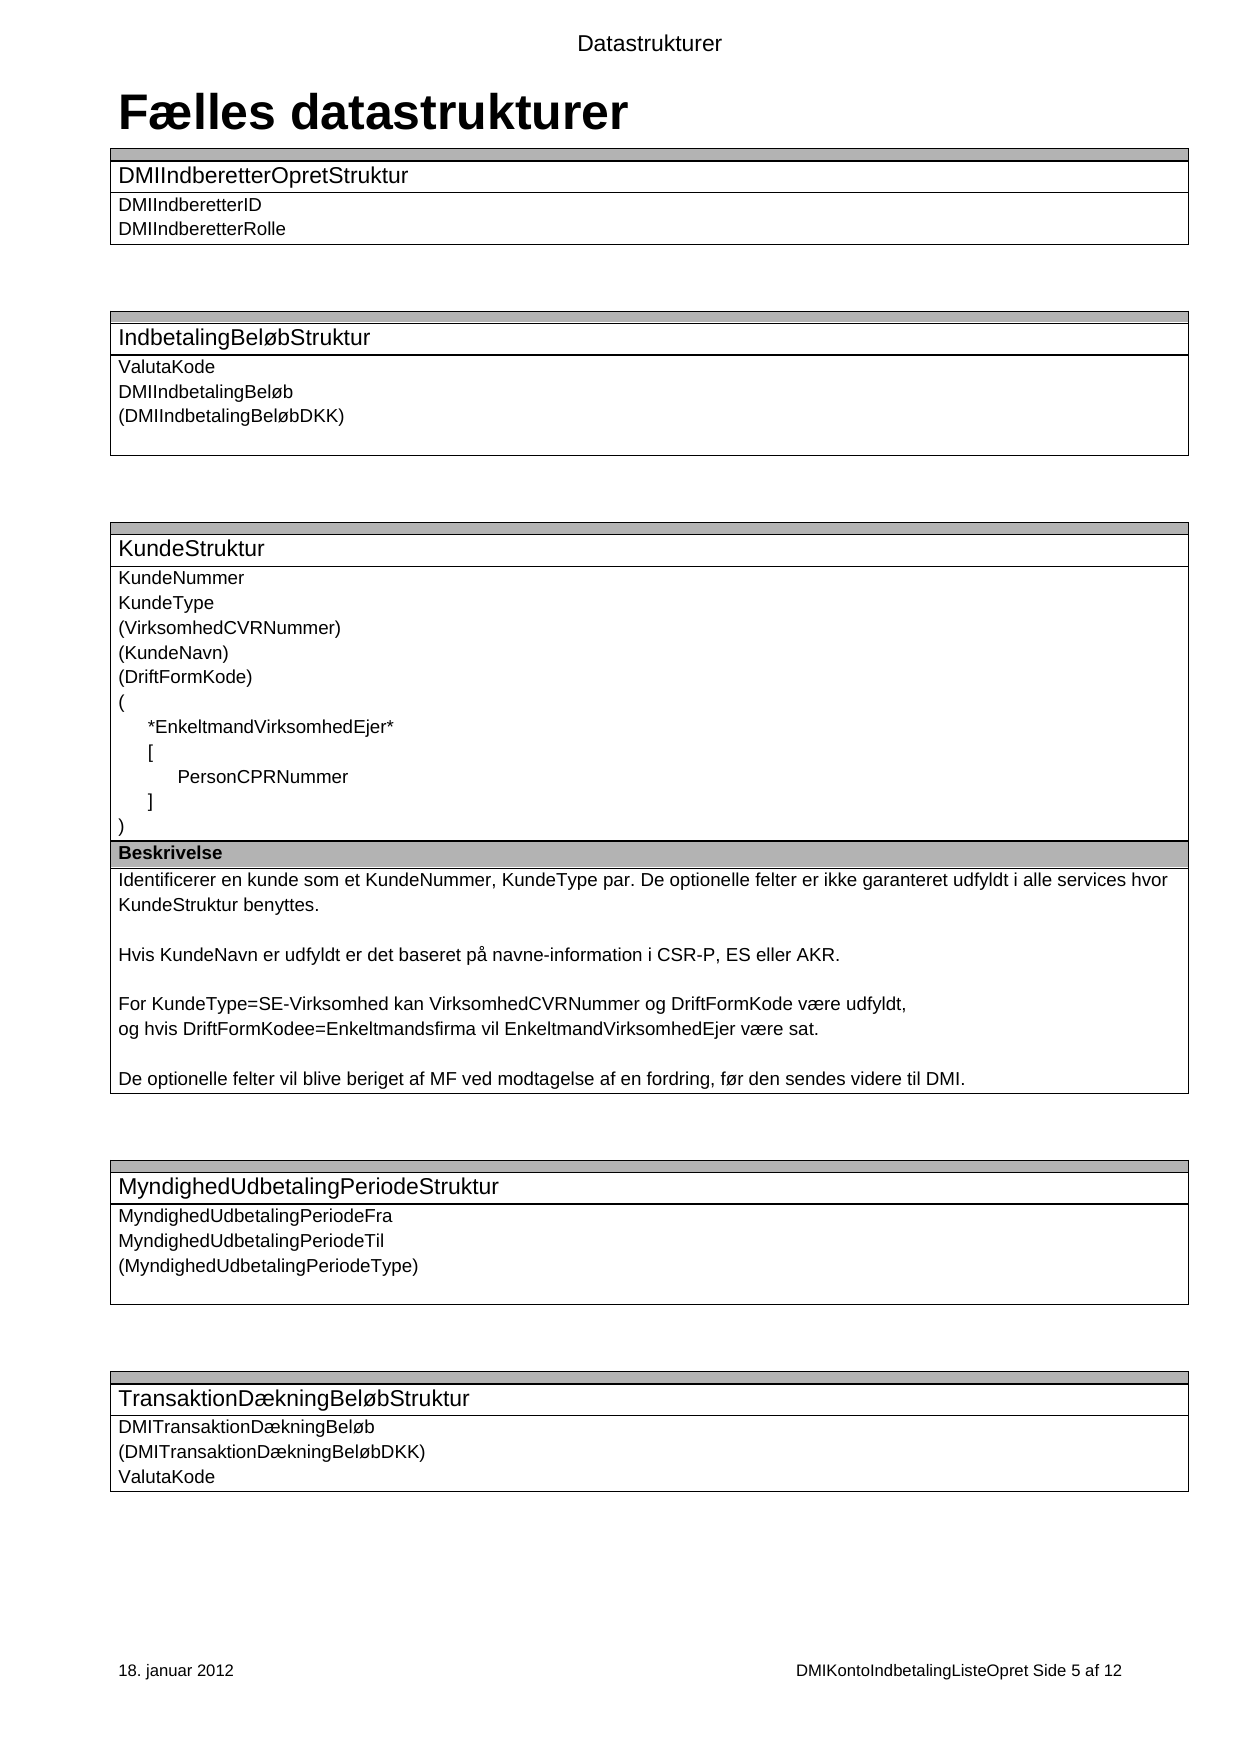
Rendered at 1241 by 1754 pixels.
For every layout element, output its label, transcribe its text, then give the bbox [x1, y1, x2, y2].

table_cell Identificerer en kunde som et KundeNummer, KundeType par. De optionelle felter er ikke garanteret udfyldt i alle services hvor KundeStruktur benyttes. Hvis KundeNavn er udfyldt er det baseret på navne-information i CSR-P, ES eller AKR. For KundeType=SE-Virksomhed kan VirksomhedCVRNummer og DriftFormKode være udfyldt, og hvis DriftFormKodee=Enkeltmandsfirma vil EnkeltmandVirksomhedEjer være sat. De optionelle felter vil blive beriget af MF ved modtagelse af en fordring, før den sendes videre til DMI. [111, 869, 1188, 1093]
table_header [111, 312, 1188, 322]
table_header [111, 1161, 1188, 1172]
text Fælles datastrukturer [118, 82, 1181, 140]
table_cell IndbetalingBeløbStruktur [111, 324, 1188, 354]
table_cell KundeNummer KundeType (VirksomhedCVRNummer) (KundeNavn) (DriftFormKode) ( *EnkeltmandVirksomhedEjer* [ PersonCPRNummer ] ) [111, 567, 1188, 840]
table_cell DMIIndberetterOpretStruktur [111, 162, 1188, 192]
table_header [111, 1372, 1188, 1383]
table_cell DMIIndberetterID DMIIndberetterRolle [111, 193, 1188, 243]
table_cell TransaktionDækningBeløbStruktur [111, 1385, 1188, 1415]
table_cell Beskrivelse [111, 842, 1188, 867]
table_cell DMITransaktionDækningBeløb (DMITransaktionDækningBeløbDKK) ValutaKode [111, 1416, 1188, 1491]
table_header [111, 149, 1188, 160]
table_cell KundeStruktur [111, 535, 1188, 566]
table_cell ValutaKode DMIIndbetalingBeløb (DMIIndbetalingBeløbDKK) [111, 356, 1188, 455]
table_cell MyndighedUdbetalingPeriodeStruktur [111, 1173, 1188, 1203]
table_cell MyndighedUdbetalingPeriodeFra MyndighedUdbetalingPeriodeTil (MyndighedUdbetalingPeriodeType) [111, 1205, 1188, 1304]
table_header [111, 523, 1188, 534]
